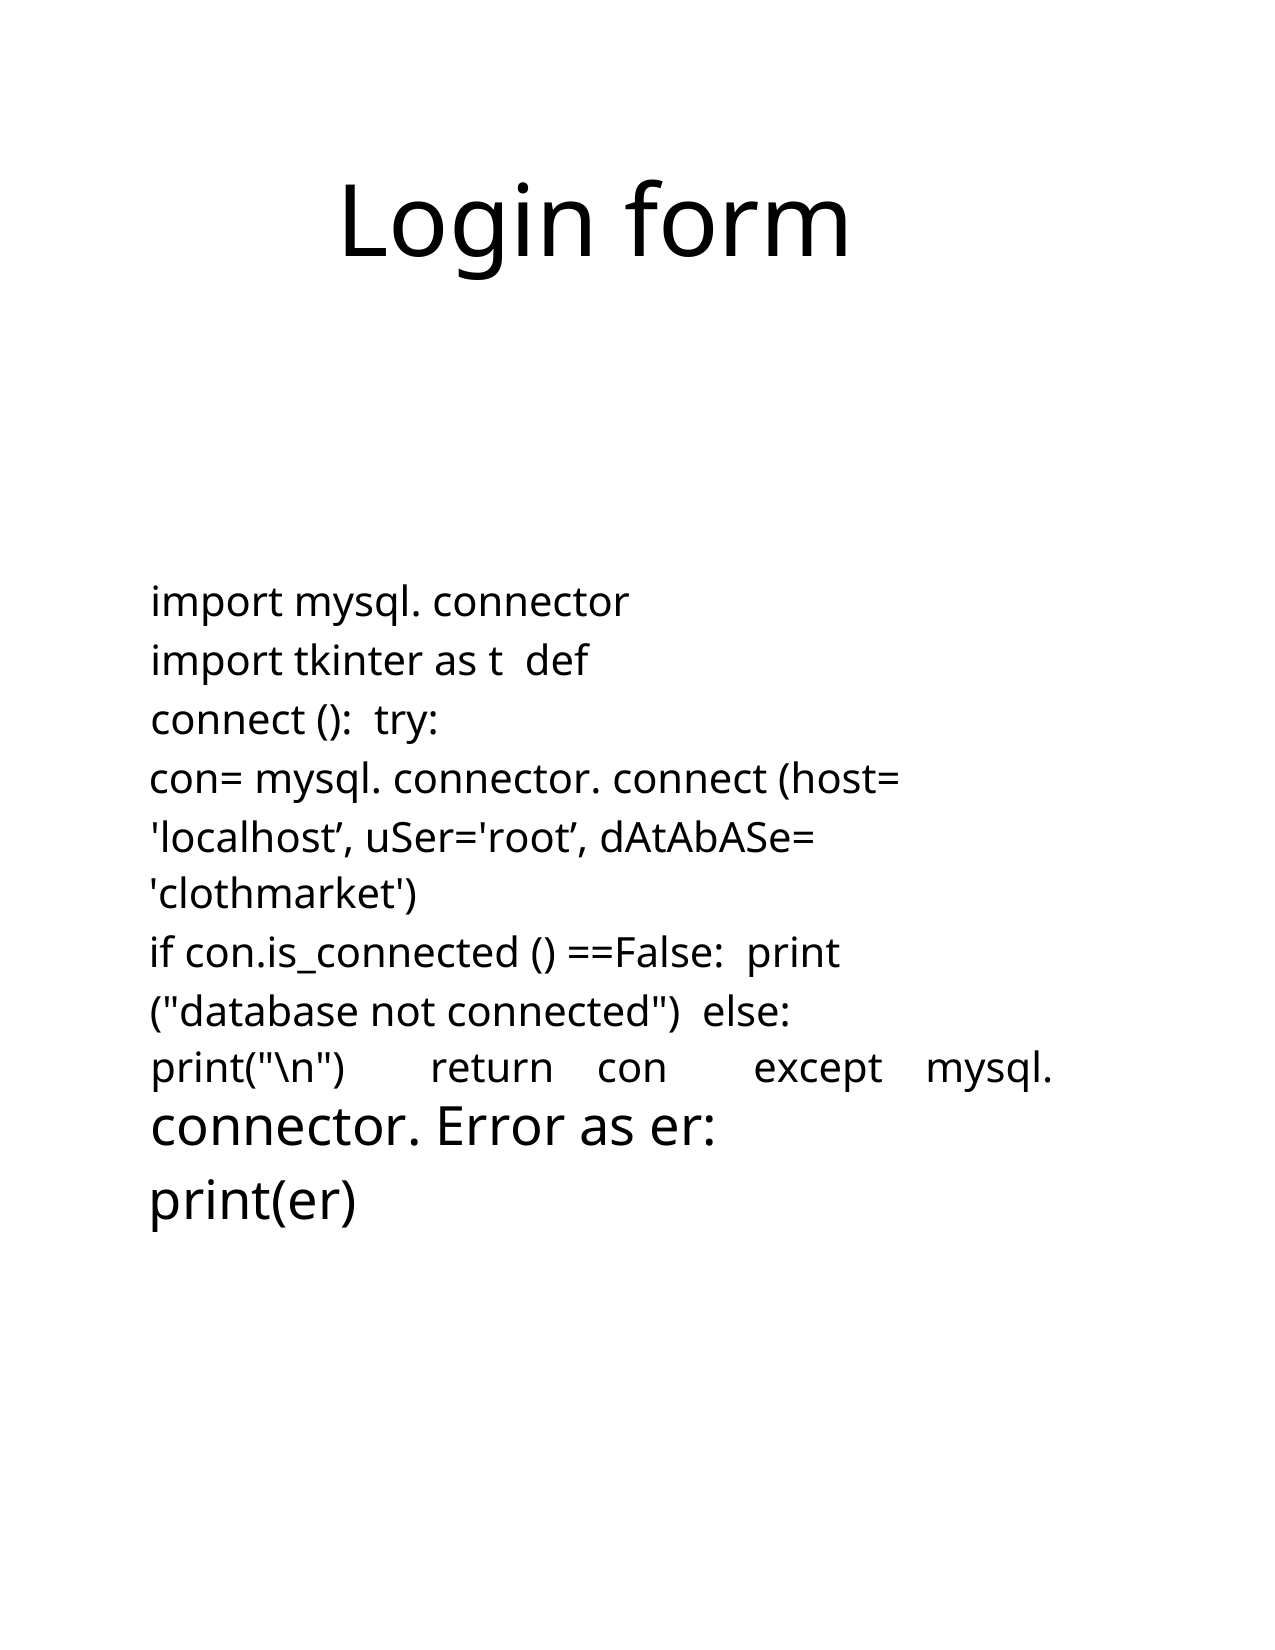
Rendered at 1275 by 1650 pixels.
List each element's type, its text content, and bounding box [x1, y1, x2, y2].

text print("\n") return con except mysql. connector. Error as er: [150, 1041, 1054, 1161]
text 'localhost’, uSer='root’, dAtAbASe= [150, 807, 1126, 864]
text con= mysql. connector. connect (host= [148, 748, 1126, 805]
text import mysql. connector import tkinter as t def connect (): try: [150, 572, 704, 746]
text if con.is_connected () ==False: print ("database not connected") else: [148, 923, 943, 1039]
text print(er) [148, 1161, 1127, 1235]
text 'clothmarket') [148, 864, 1126, 921]
text Login form [148, 150, 1126, 286]
